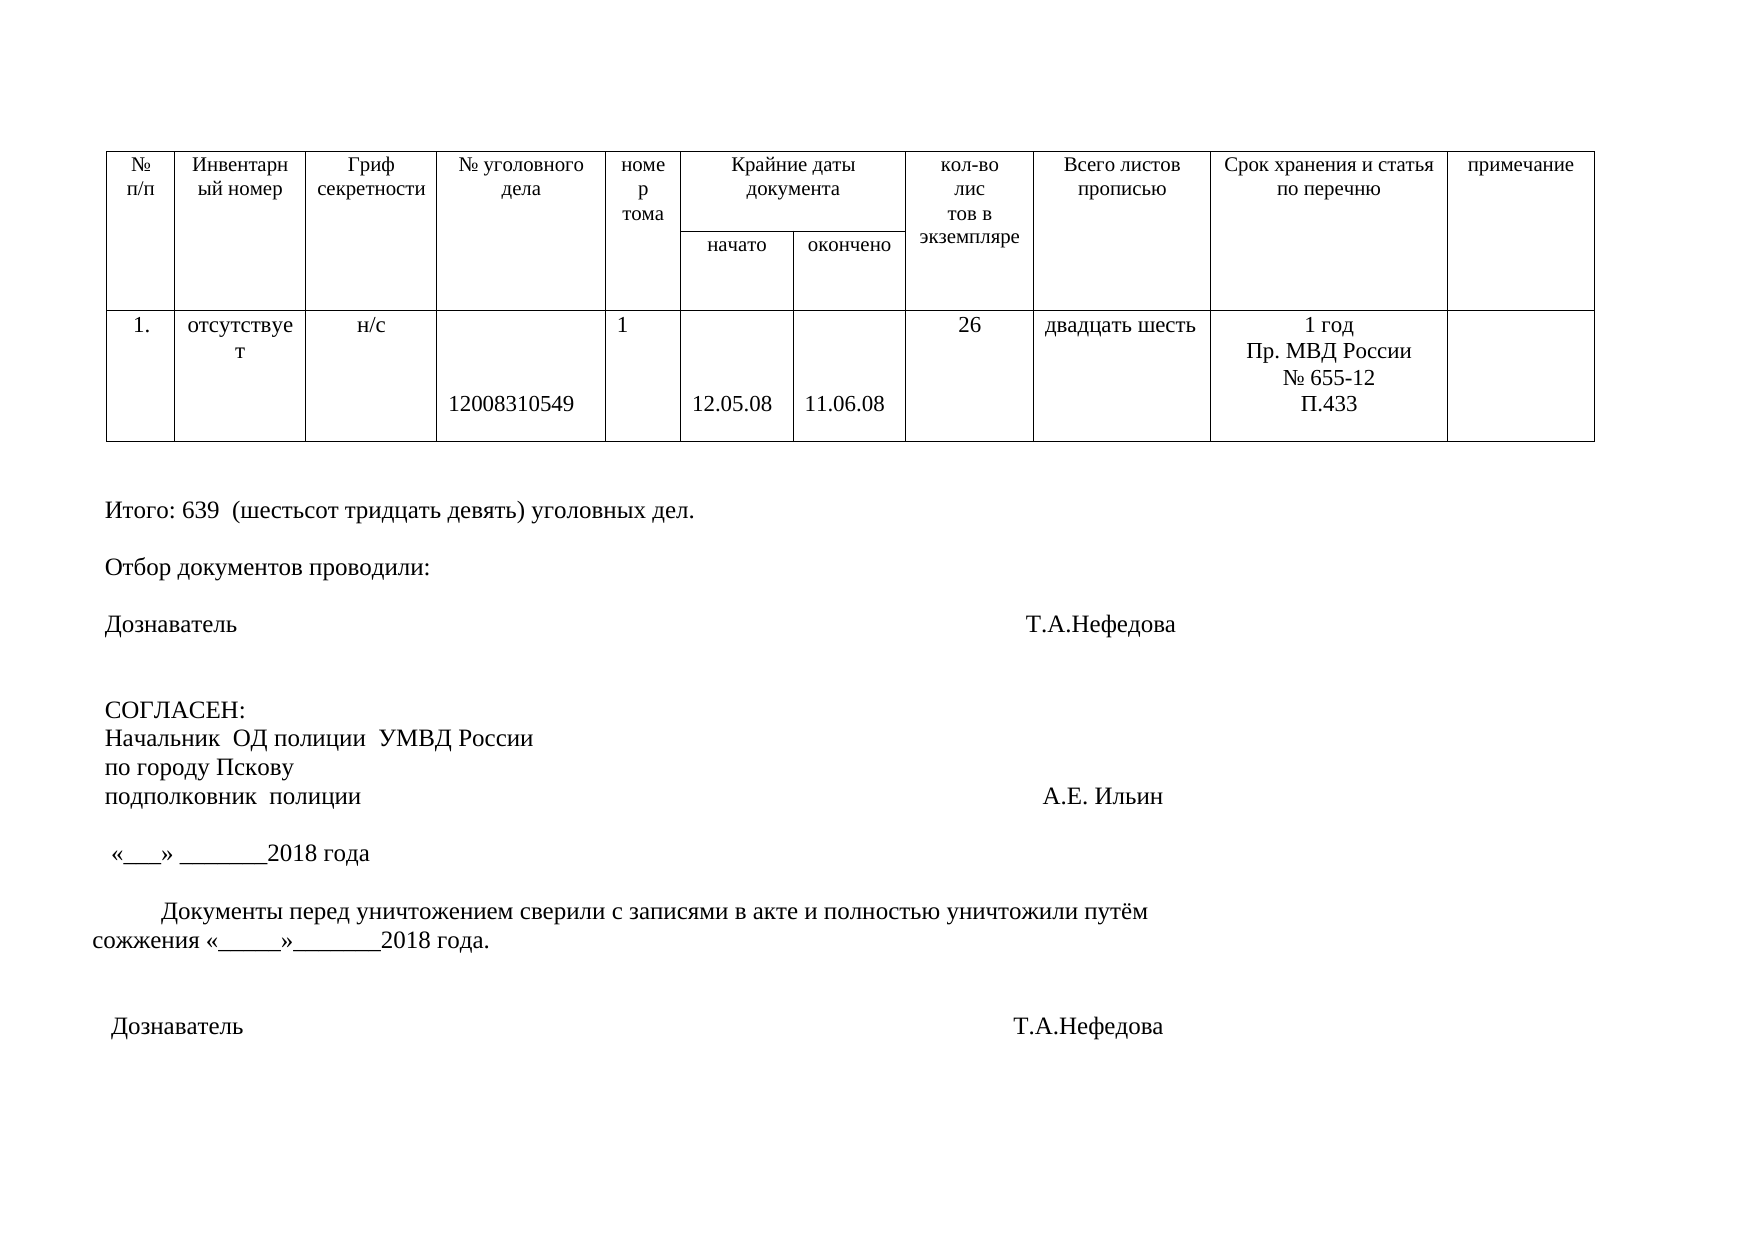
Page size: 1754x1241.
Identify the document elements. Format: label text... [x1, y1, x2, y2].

table_cell 11.06.08 [794, 311, 905, 441]
table_cell н/с [306, 311, 436, 441]
table_header кол-во лис тов в экземпляре [906, 152, 1033, 310]
text «___» _______2018 года [29, 838, 1636, 867]
table_cell начато [681, 232, 793, 310]
text СОГЛАСЕН: [29, 695, 1636, 723]
table_cell [107, 311, 174, 441]
text Дознаватель Т.А.Нефедова [29, 1011, 1636, 1040]
table_cell отсутствует [175, 311, 305, 441]
text Итого: 639 (шестьсот тридцать девять) уголовных дел. [29, 495, 1636, 524]
table_cell 26 [906, 311, 1033, 441]
table_header № уголовного дела [437, 152, 605, 310]
table_header примечание [1448, 152, 1594, 310]
table_cell окончено [794, 232, 905, 310]
table_header Срок хранения и статья по перечню [1211, 152, 1447, 310]
table_cell [1448, 311, 1594, 441]
text сожжения «_____»_______2018 года. [29, 925, 1636, 953]
table_cell двадцать шесть [1034, 311, 1210, 441]
table_cell 12.05.08 [681, 311, 793, 441]
text Документы перед уничтожением сверили с записями в акте и полностью уничтожили путём [29, 896, 1636, 925]
table_header Инвентарный номер [175, 152, 305, 310]
table_header номер тома [606, 152, 680, 310]
table_cell 1 год Пр. МВД России № 655-12 П.433 [1211, 311, 1447, 441]
text по городу Пскову [29, 752, 1636, 781]
text Отбор документов проводили: [29, 552, 1636, 581]
table_header Всего листов прописью [1034, 152, 1210, 310]
table_header Гриф секретности [306, 152, 436, 310]
text подполковник полиции А.Е. Ильин [29, 781, 1636, 810]
table_header № п/п [107, 152, 174, 310]
text Начальник ОД полиции УМВД России [29, 723, 1636, 752]
text Дознаватель Т.А.Нефедова [29, 609, 1636, 638]
table_cell 1 [606, 311, 680, 441]
table_cell 12008310549 [437, 311, 605, 441]
table_header Крайние даты документа [681, 152, 905, 231]
